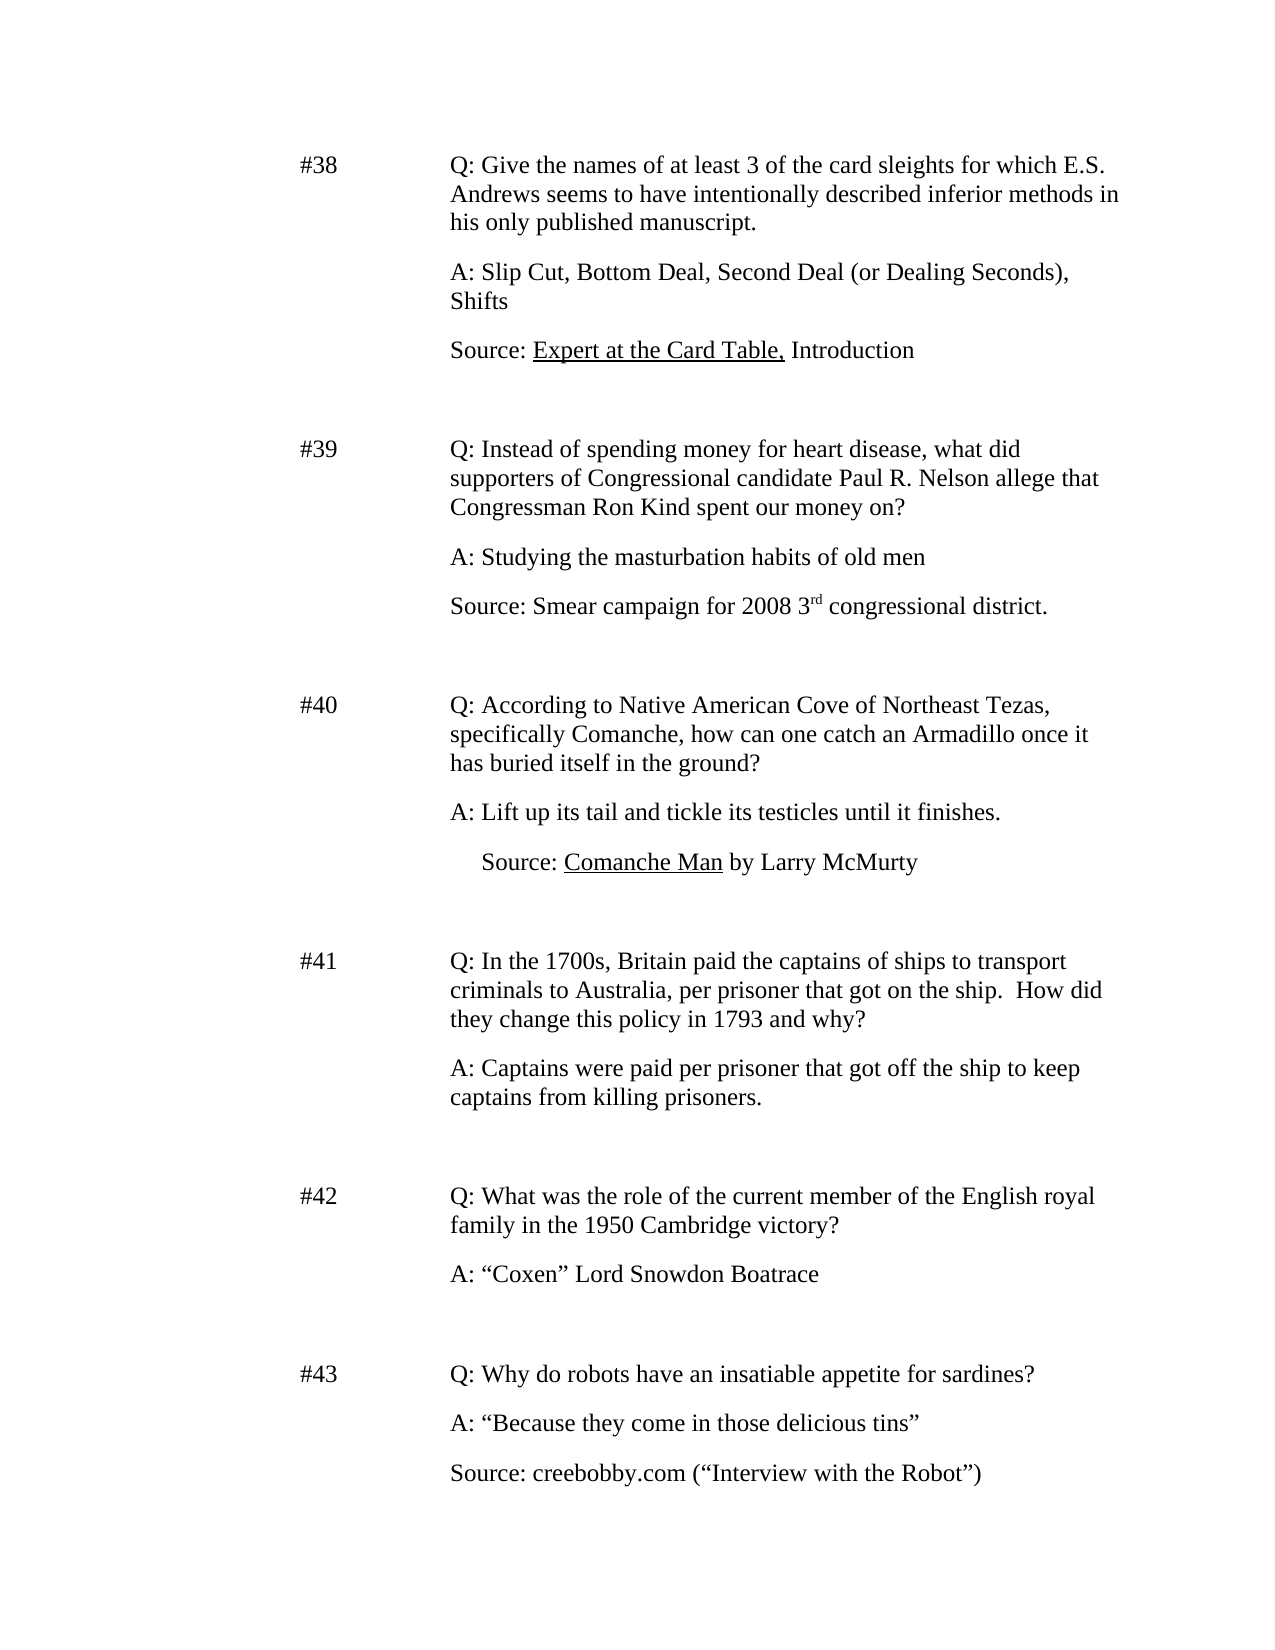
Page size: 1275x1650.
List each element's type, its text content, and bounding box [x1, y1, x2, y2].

text #42 Q: What was the role of the current member of the English royal family in the 1950 Cambridge victory? [300, 1181, 1125, 1239]
text A: Lift up its tail and tickle its testicles until it finishes. [150, 797, 1125, 826]
text #40 Q: According to Native American Cove of Northeast Tezas, specifically Comanche, how can one catch an Armadillo once it has buried itself in the ground? [300, 690, 1125, 777]
text #39 Q: Instead of spending money for heart disease, what did supporters of Congressional candidate Paul R. Nelson allege that Congressman Ron Kind spent our money on? [300, 434, 1125, 521]
text Source: creebobby.com (“Interview with the Robot”) [150, 1458, 1125, 1487]
text A: Captains were paid per prisoner that got off the ship to keep captains from killing prisoners. [450, 1053, 1125, 1111]
text A: Studying the masturbation habits of old men [150, 542, 1125, 570]
text A: “Coxen” Lord Snowdon Boatrace [150, 1259, 1125, 1288]
text #38 Q: Give the names of at least 3 of the card sleights for which E.S. Andrews seems to have intentionally described inferior methods in his only published manuscript. [300, 150, 1125, 236]
text Source: Expert at the Card Table, Introduction [450, 335, 1125, 364]
text A: “Because they come in those delicious tins” [150, 1408, 1125, 1437]
text #41 Q: In the 1700s, Britain paid the captains of ships to transport criminals to Australia, per prisoner that got on the ship. How did they change this policy in 1793 and why? [300, 946, 1125, 1032]
text Source: Smear campaign for 2008 3rd congressional district. [150, 591, 1125, 620]
text #43 Q: Why do robots have an insatiable appetite for sardines? [225, 1359, 1125, 1387]
text A: Slip Cut, Bottom Deal, Second Deal (or Dealing Seconds), Shifts [450, 257, 1125, 314]
text Source: Comanche Man by Larry McMurty [150, 847, 1125, 876]
